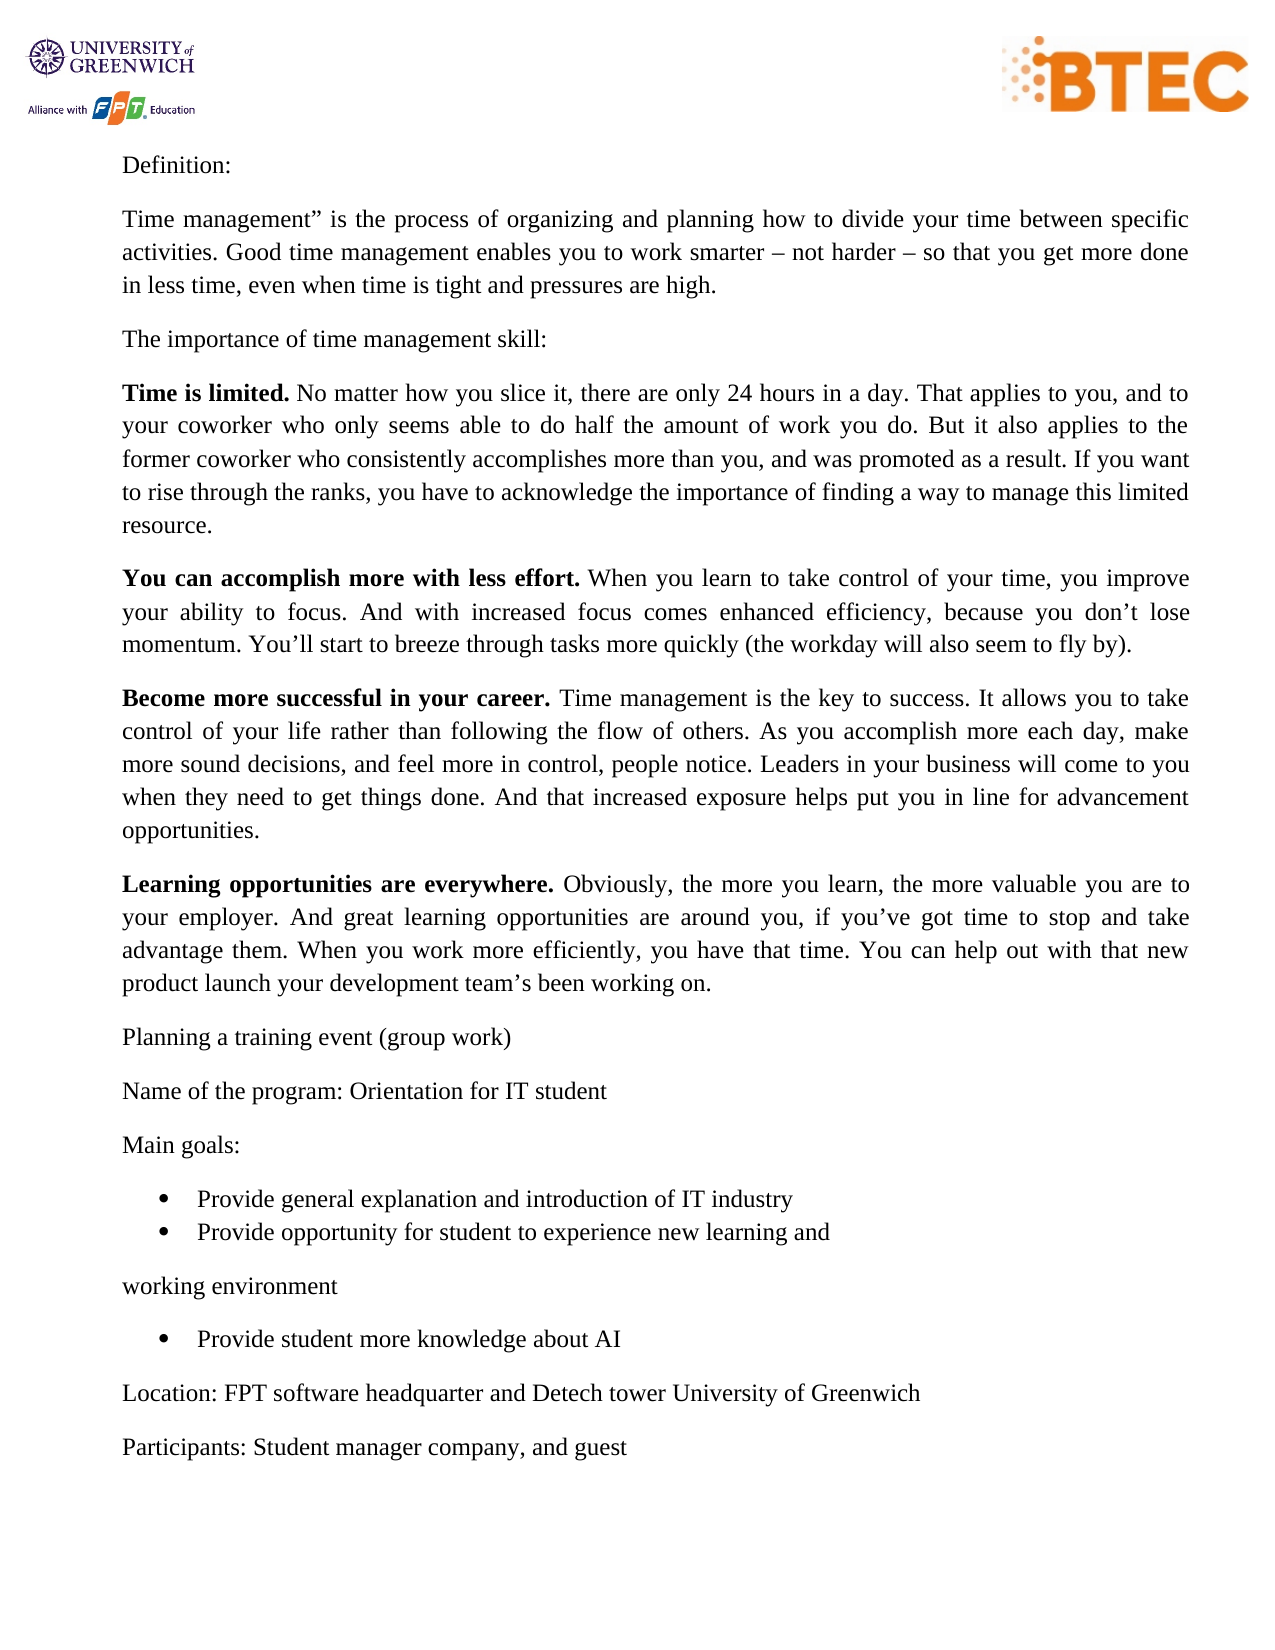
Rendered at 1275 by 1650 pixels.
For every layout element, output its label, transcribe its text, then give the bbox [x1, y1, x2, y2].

text Learning opportunities are everywhere. Obviously, the more you learn, the more valuable you are to your employer. And great learning opportunities are around you, if you’ve got time to stop and take advantage them. When you work more efficiently, you have that time. You can help out with that new product launch your development team’s been working on. [122, 869, 1191, 997]
picture [1001, 36, 1249, 112]
text Main goals: [122, 1130, 1191, 1159]
text Time management” is the process of organizing and planning how to divide your time between specific activities. Good time management enables you to work smarter – not harder – so that you get more done in less time, even when time is tight and pressures are high. [122, 204, 1191, 299]
list Provide student more knowledge about AI [159, 1324, 1191, 1353]
text Planning a training event (group work) [122, 1022, 1191, 1051]
text The importance of time management skill: [122, 324, 1191, 352]
list Provide opportunity for student to experience new learning and [159, 1217, 1191, 1246]
text Location: FPT software headquarter and Detech tower University of Greenwich [122, 1378, 1191, 1407]
text Become more successful in your career. Time management is the key to success. It allows you to take control of your life rather than following the flow of others. As you accomplish more each day, make more sound decisions, and feel more in control, people notice. Leaders in your business will come to you when they need to get things done. And that increased exposure helps put you in line for advancement opportunities. [122, 683, 1191, 844]
text Time is limited. No matter how you slice it, there are only 24 hours in a day. That applies to you, and to your coworker who only seems able to do half the amount of work you do. But it also applies to the former coworker who consistently accomplishes more than you, and was promoted as a result. If you want to rise through the ranks, you have to acknowledge the importance of finding a way to manage this limited resource. [122, 378, 1191, 538]
text working environment [122, 1271, 1191, 1299]
text Participants: Student manager company, and guest [122, 1432, 1191, 1461]
text Name of the program: Orientation for IT student [122, 1076, 1191, 1105]
text Definition: [122, 150, 1191, 179]
list Provide general explanation and introduction of IT industry [159, 1184, 1191, 1213]
text You can accomplish more with less effort. When you learn to take control of your time, you improve your ability to focus. And with increased focus comes enhanced efficiency, because you don’t lose momentum. You’ll start to breeze through tasks more quickly (the workday will also seem to fly by). [122, 563, 1191, 658]
picture [14, 25, 207, 136]
